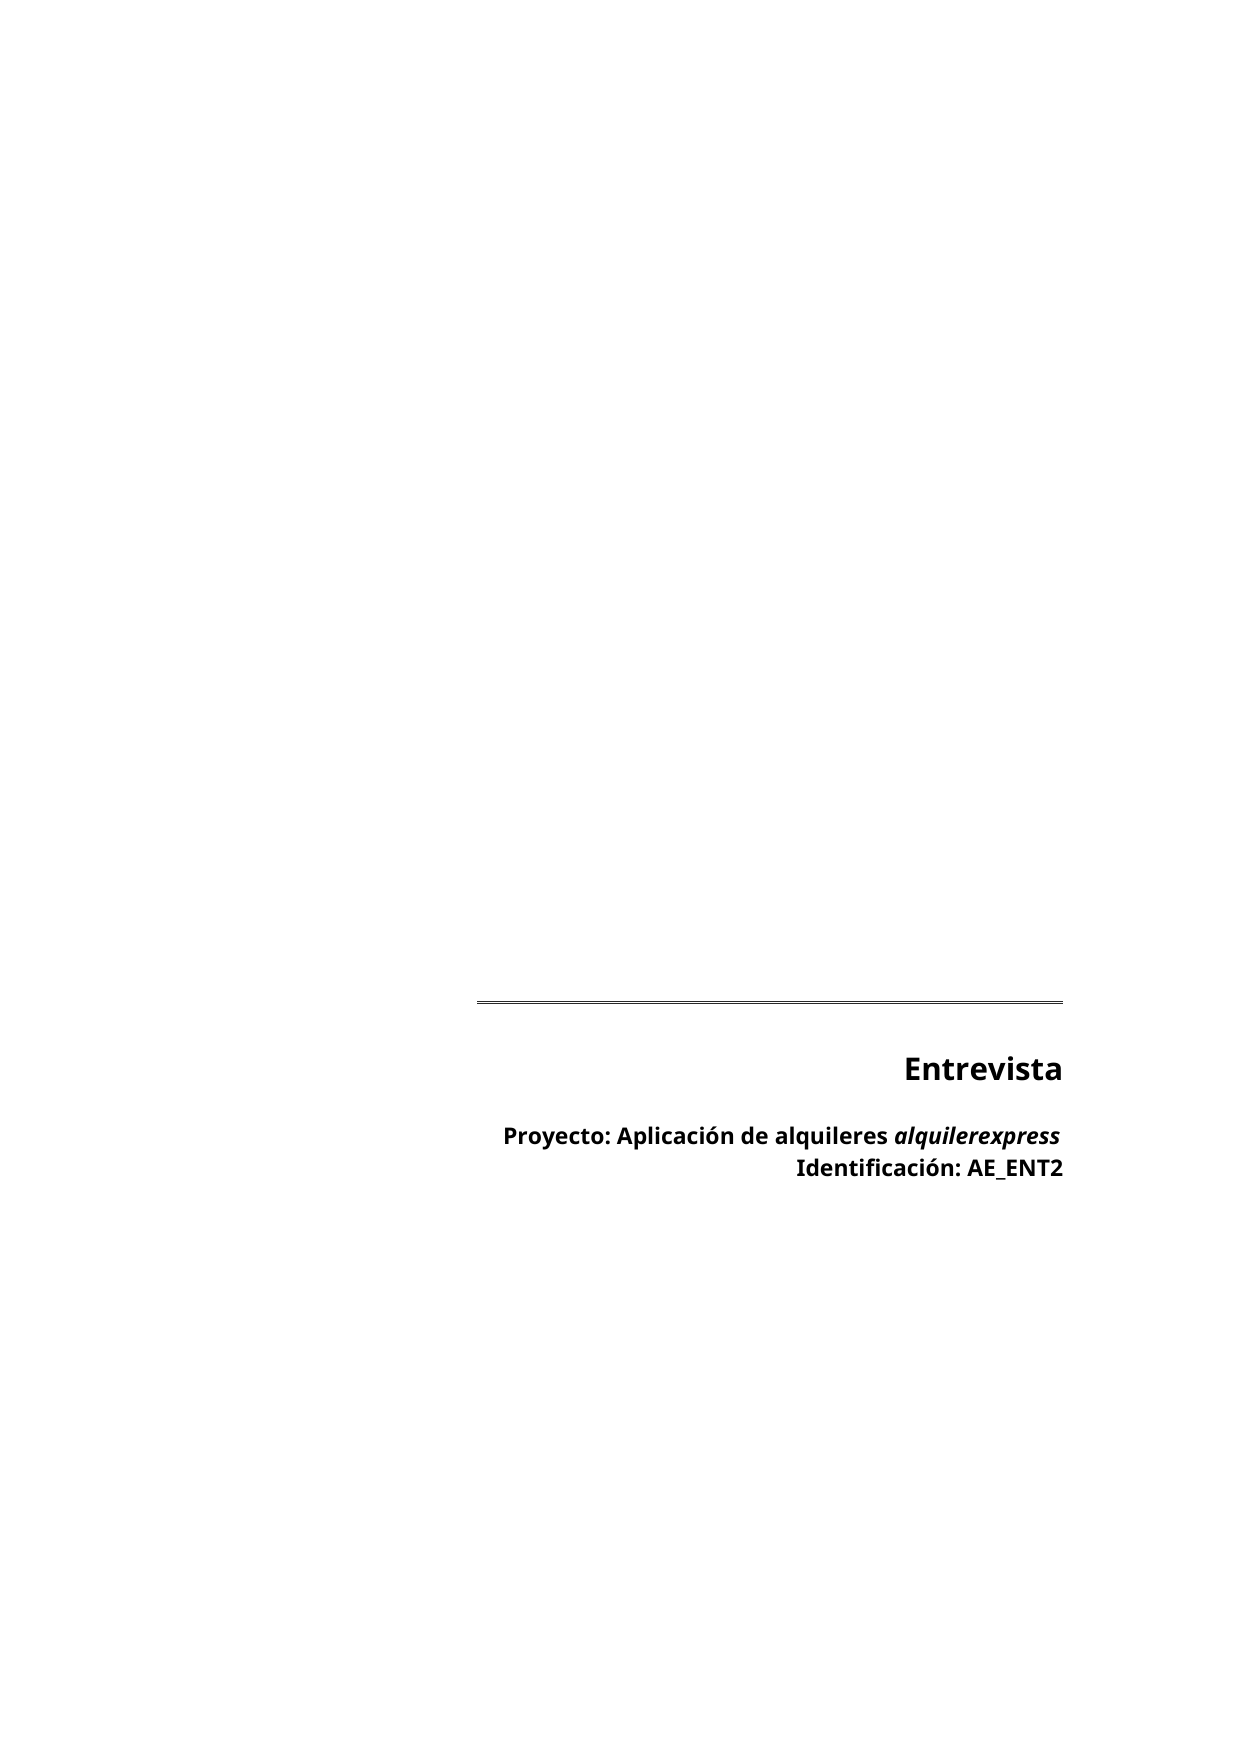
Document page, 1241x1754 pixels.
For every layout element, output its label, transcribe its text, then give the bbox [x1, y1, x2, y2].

text Identificación: AE_ENT2 [477, 1152, 1063, 1183]
text Proyecto: Aplicación de alquileres alquilerexpress [477, 1120, 1063, 1152]
table_header [477, 1004, 1063, 1046]
text Entrevista [477, 1046, 1063, 1089]
